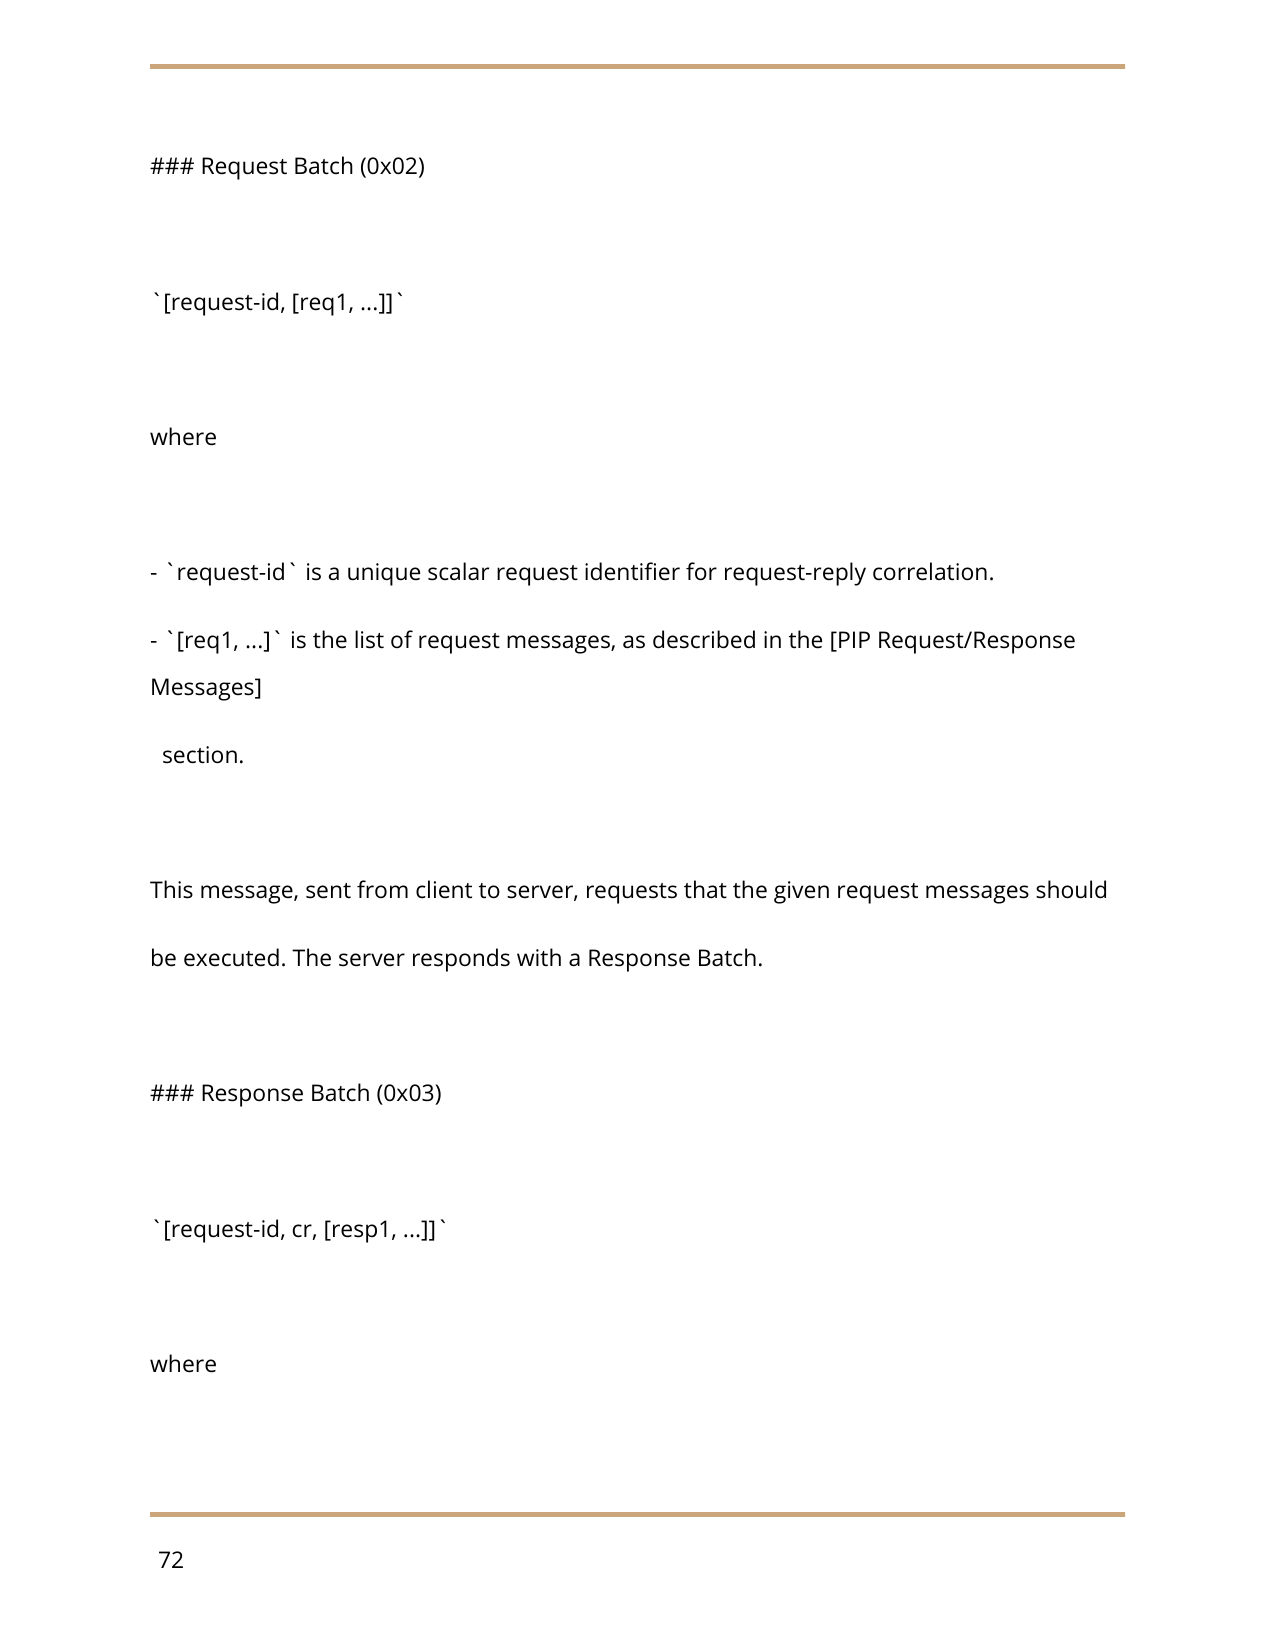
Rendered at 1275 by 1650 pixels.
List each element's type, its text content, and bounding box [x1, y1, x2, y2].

text where [150, 421, 1125, 452]
text This message, sent from client to server, requests that the given request messages should [150, 874, 1125, 905]
text where [150, 1348, 1125, 1379]
text - `[req1, ...]` is the list of request messages, as described in the [PIP Request/Response Messages] [150, 624, 1125, 702]
picture [150, 1512, 1125, 1517]
text section. [150, 738, 1125, 770]
text ### Response Batch (0x03) [150, 1077, 1125, 1108]
text `[request-id, cr, [resp1, ...]]` [150, 1212, 1125, 1244]
picture [150, 64, 1125, 69]
text ### Request Batch (0x02) [150, 150, 1125, 181]
text `[request-id, [req1, ...]]` [150, 285, 1125, 317]
text - `request-id` is a unique scalar request identifier for request-reply correlation. [150, 556, 1125, 587]
text be executed. The server responds with a Response Batch. [150, 942, 1125, 973]
